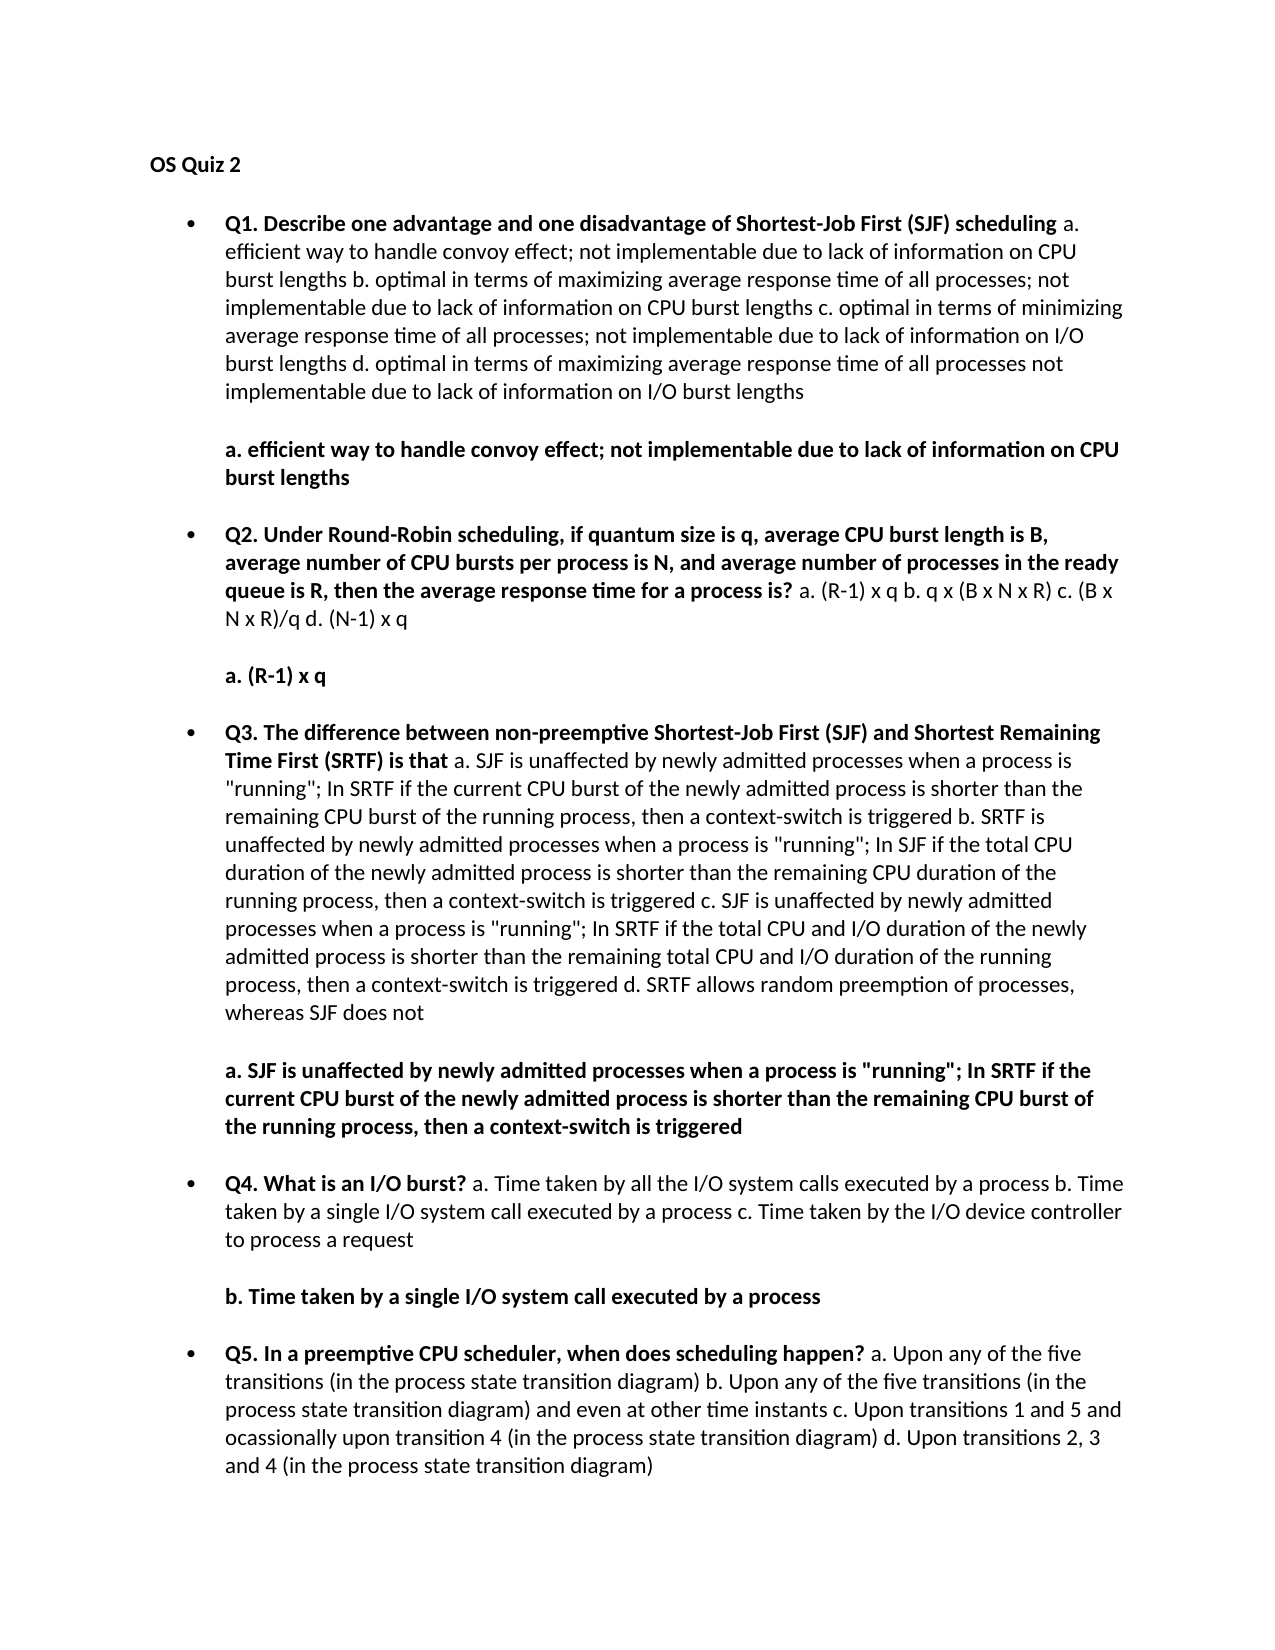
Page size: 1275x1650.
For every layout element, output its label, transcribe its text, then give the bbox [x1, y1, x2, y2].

list Q2. Under Round-Robin scheduling, if quantum size is q, average CPU burst length is B, average number of CPU bursts per process is N, and average number of processes in the ready queue is R, then the average response time for a process is? a. (R-1) x q b. q x (B x N x R) c. (B x N x R)/q d. (N-1) x q [187, 520, 1125, 632]
list Q5. In a preemptive CPU scheduler, when does scheduling happen? a. Upon any of the five transitions (in the process state transition diagram) b. Upon any of the five transitions (in the process state transition diagram) and even at other time instants c. Upon transitions 1 and 5 and ocassionally upon transition 4 (in the process state transition diagram) d. Upon transitions 2, 3 and 4 (in the process state transition diagram) [187, 1339, 1125, 1479]
text a. efficient way to handle convoy effect; not implementable due to lack of information on CPU burst lengths [225, 435, 1125, 491]
list Q3. The difference between non-preemptive Shortest-Job First (SJF) and Shortest Remaining Time First (SRTF) is that a. SJF is unaffected by newly admitted processes when a process is "running"; In SRTF if the current CPU burst of the newly admitted process is shorter than the remaining CPU burst of the running process, then a context-switch is triggered b. SRTF is unaffected by newly admitted processes when a process is "running"; In SJF if the total CPU duration of the newly admitted process is shorter than the remaining CPU duration of the running process, then a context-switch is triggered c. SJF is unaffected by newly admitted processes when a process is "running"; In SRTF if the total CPU and I/O duration of the newly admitted process is shorter than the remaining total CPU and I/O duration of the running process, then a context-switch is triggered d. SRTF allows random preemption of processes, whereas SJF does not [187, 718, 1125, 1027]
text a. SJF is unaffected by newly admitted processes when a process is "running"; In SRTF if the current CPU burst of the newly admitted process is shorter than the remaining CPU burst of the running process, then a context-switch is triggered [225, 1056, 1125, 1140]
list Q1. Describe one advantage and one disadvantage of Shortest-Job First (SJF) scheduling a. efficient way to handle convoy effect; not implementable due to lack of information on CPU burst lengths b. optimal in terms of maximizing average response time of all processes; not implementable due to lack of information on CPU burst lengths c. optimal in terms of minimizing average response time of all processes; not implementable due to lack of information on I/O burst lengths d. optimal in terms of maximizing average response time of all processes not implementable due to lack of information on I/O burst lengths [187, 209, 1125, 406]
list Q4. What is an I/O burst? a. Time taken by all the I/O system calls executed by a process b. Time taken by a single I/O system call executed by a process c. Time taken by the I/O device controller to process a request [187, 1169, 1125, 1253]
text a. (R-1) x q [225, 661, 1125, 689]
text b. Time taken by a single I/O system call executed by a process [225, 1282, 1125, 1310]
subtitle OS Quiz 2 [150, 150, 1125, 178]
